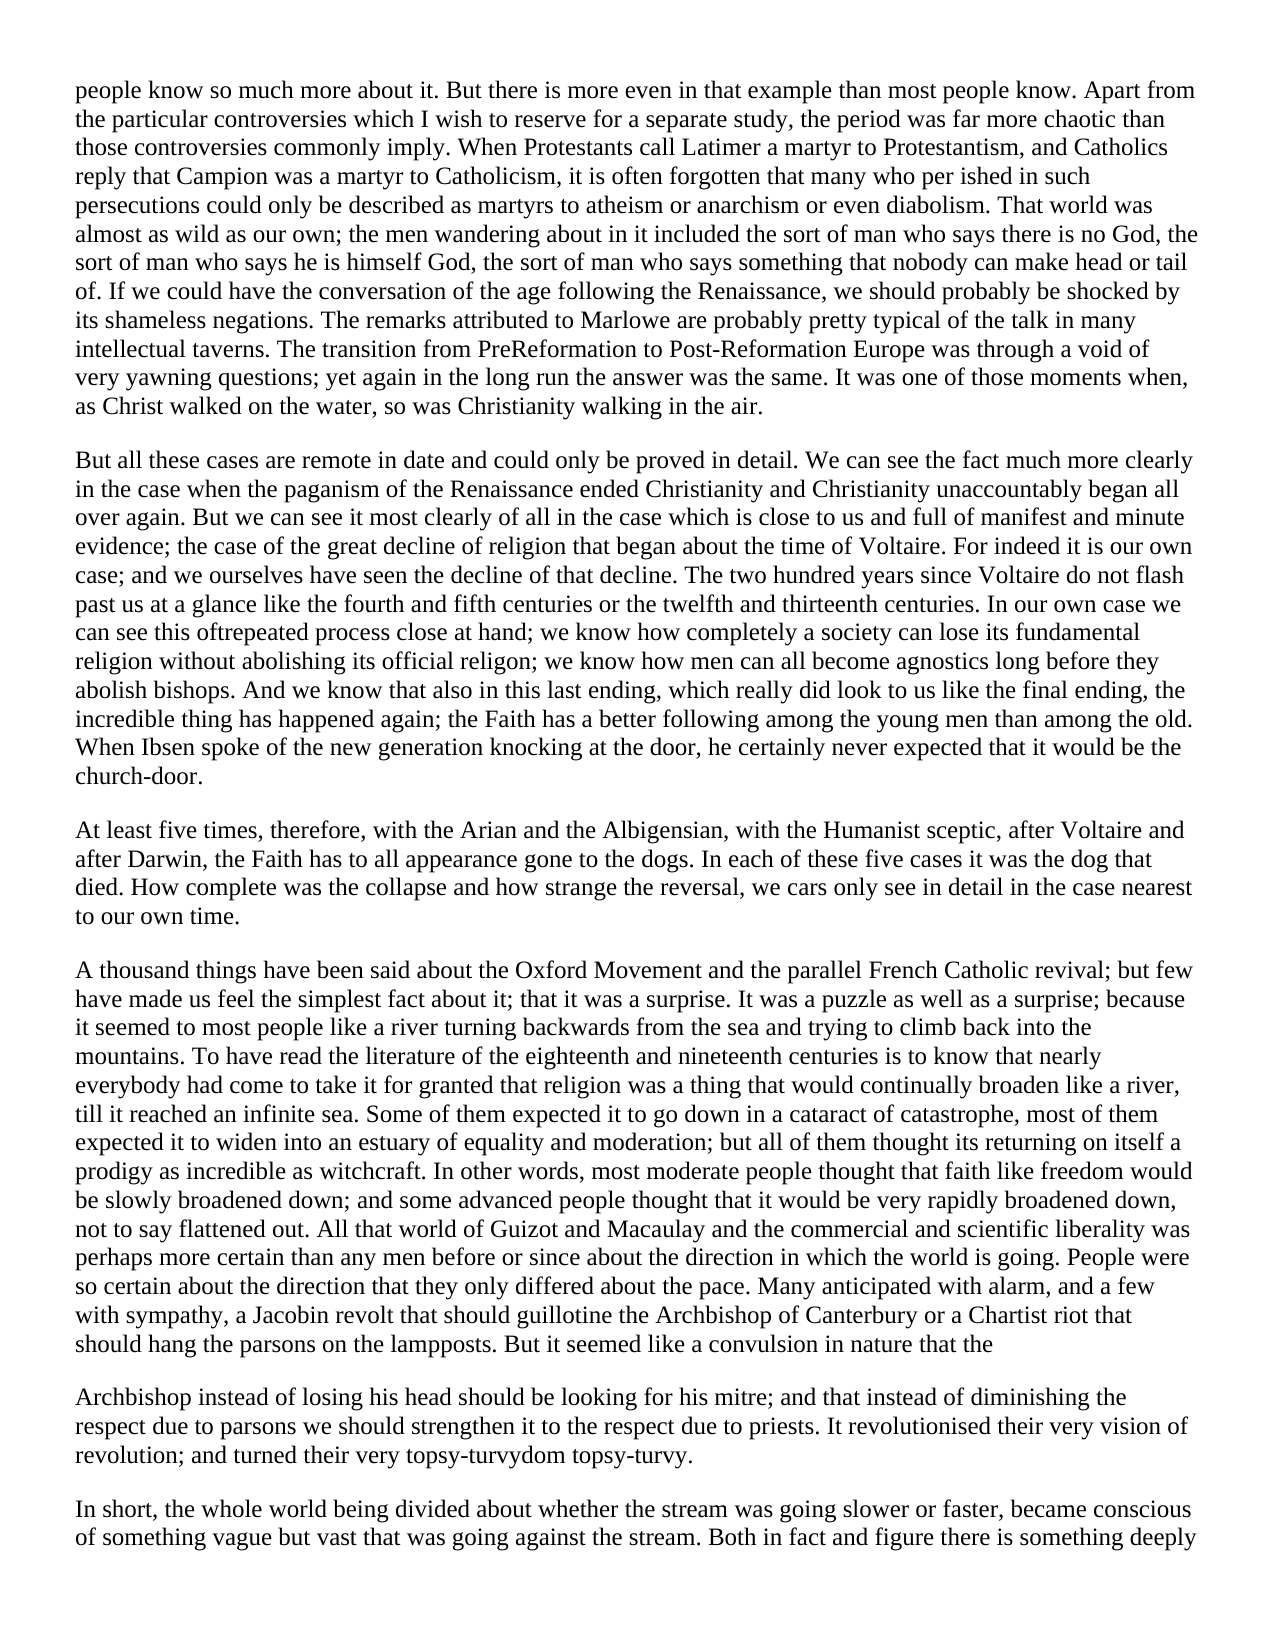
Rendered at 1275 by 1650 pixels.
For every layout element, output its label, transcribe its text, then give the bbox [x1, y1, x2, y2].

text A thousand things have been said about the Oxford Movement and the parallel French Catholic revival; but few have made us feel the simplest fact about it; that it was a surprise. It was a puzzle as well as a surprise; because it seemed to most people like a river turning backwards from the sea and trying to climb back into the mountains. To have read the literature of the eighteenth and nineteenth centuries is to know that nearly everybody had come to take it for granted that religion was a thing that would continually broaden like a river, till it reached an infinite sea. Some of them expected it to go down in a cataract of catastrophe, most of them expected it to widen into an estuary of equality and moderation; but all of them thought its returning on itself a prodigy as incredible as witchcraft. In other words, most moderate people thought that faith like freedom would be slowly broadened down; and some advanced people thought that it would be very rapidly broadened down, not to say flattened out. All that world of Guizot and Macaulay and the commercial and scientific liberality was perhaps more certain than any men before or since about the direction in which the world is going. People were so certain about the direction that they only differed about the pace. Many anticipated with alarm, and a few with sympathy, a Jacobin revolt that should guillotine the Archbishop of Canterbury or a Chartist riot that should hang the parsons on the lampposts. But it seemed like a convulsion in nature that the [75, 955, 1200, 1357]
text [75, 1494, 1200, 1551]
text At least five times, therefore, with the Arian and the Albigensian, with the Humanist sceptic, after Voltaire and after Darwin, the Faith has to all appearance gone to the dogs. In each of these five cases it was the dog that died. How complete was the collapse and how strange the reversal, we cars only see in detail in the case nearest to our own time. [75, 815, 1200, 930]
text Archbishop instead of losing his head should be looking for his mitre; and that instead of diminishing the respect due to parsons we should strengthen it to the respect due to priests. It revolutionised their very vision of revolution; and turned their very topsy-turvydom topsy-turvy. [75, 1382, 1200, 1469]
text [75, 75, 1200, 420]
text But all these cases are remote in date and could only be proved in detail. We can see the fact much more clearly in the case when the paganism of the Renaissance ended Christianity and Christianity unaccountably began all over again. But we can see it most clearly of all in the case which is close to us and full of manifest and minute evidence; the case of the great decline of religion that began about the time of Voltaire. For indeed it is our own case; and we ourselves have seen the decline of that decline. The two hundred years since Voltaire do not flash past us at a glance like the fourth and fifth centuries or the twelfth and thirteenth centuries. In our own case we can see this oftrepeated process close at hand; we know how completely a society can lose its fundamental religion without abolishing its official religon; we know how men can all become agnostics long before they abolish bishops. And we know that also in this last ending, which really did look to us like the final ending, the incredible thing has happened again; the Faith has a better following among the young men than among the old. When Ibsen spoke of the new generation knocking at the door, he certainly never expected that it would be the church-door. [75, 445, 1200, 790]
